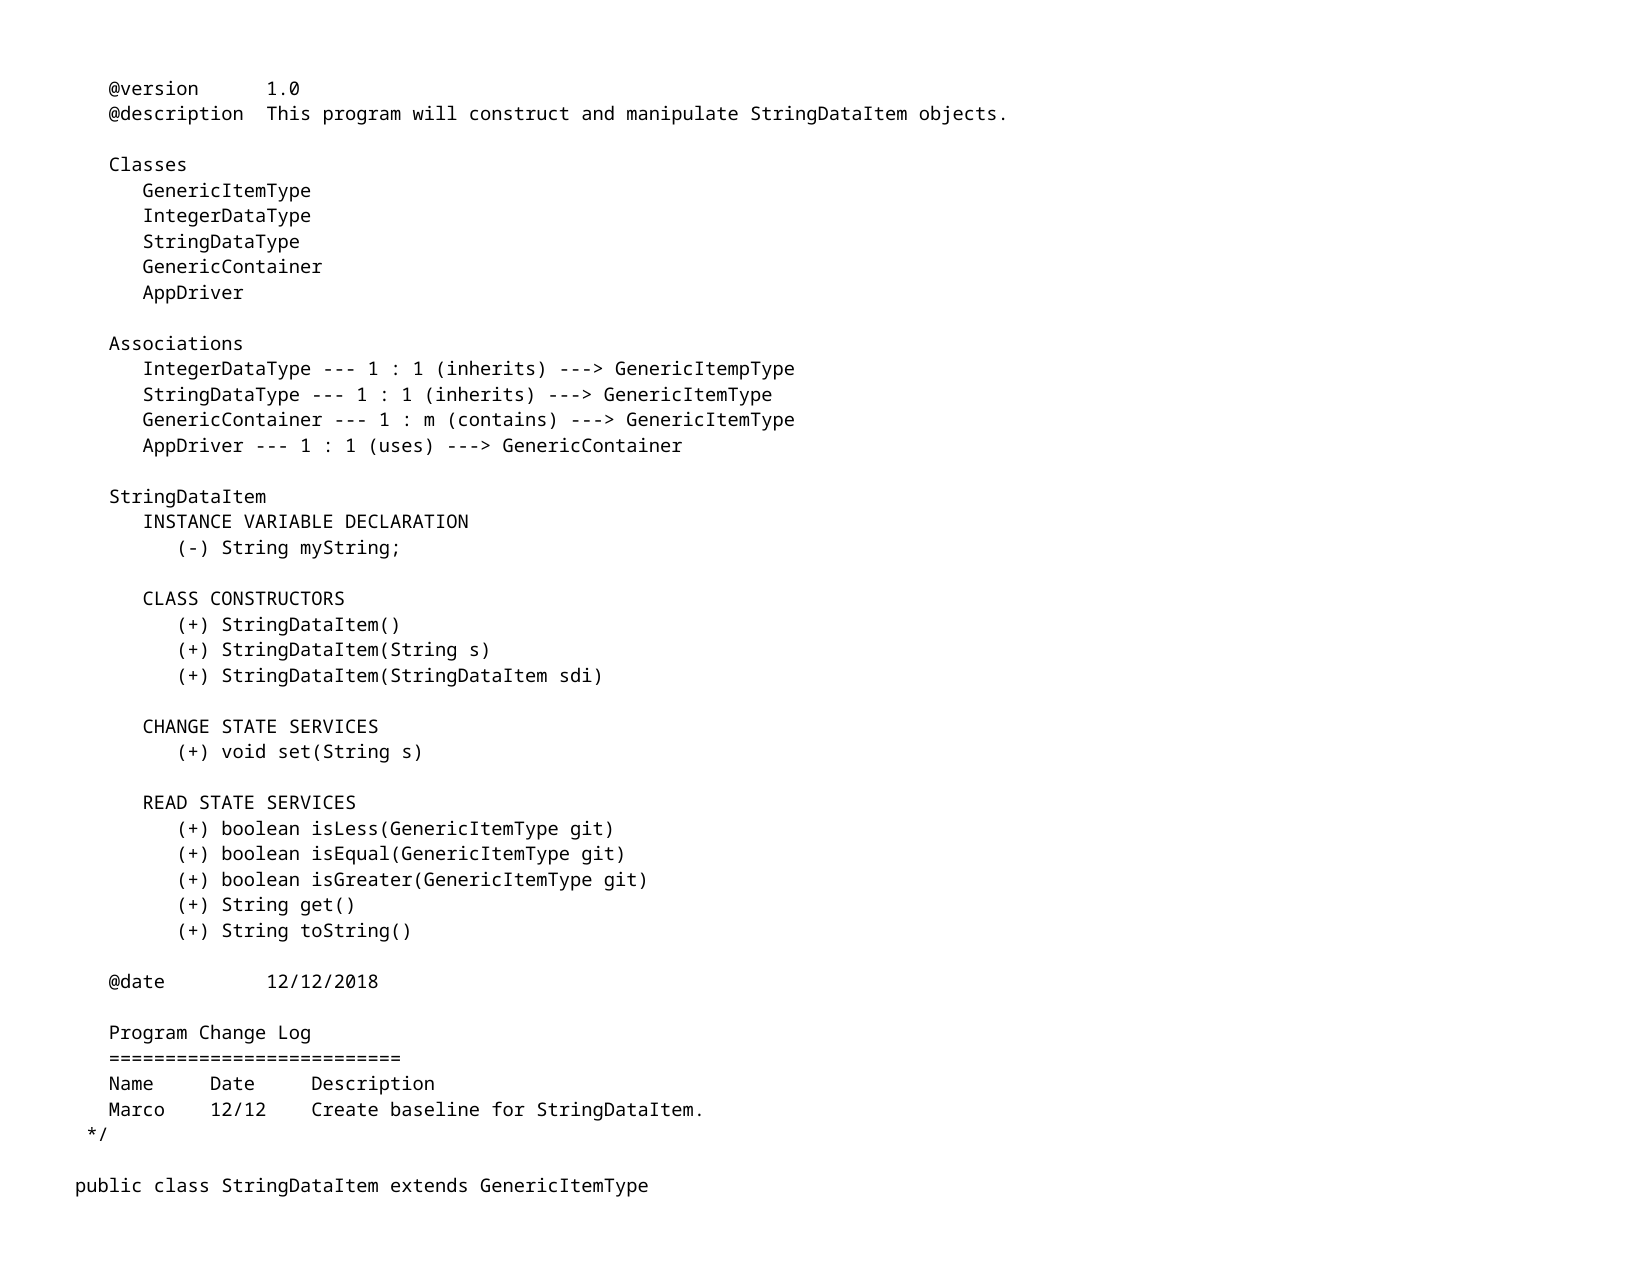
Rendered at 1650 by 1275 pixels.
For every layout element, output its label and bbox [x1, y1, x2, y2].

text [75, 75, 1575, 1198]
